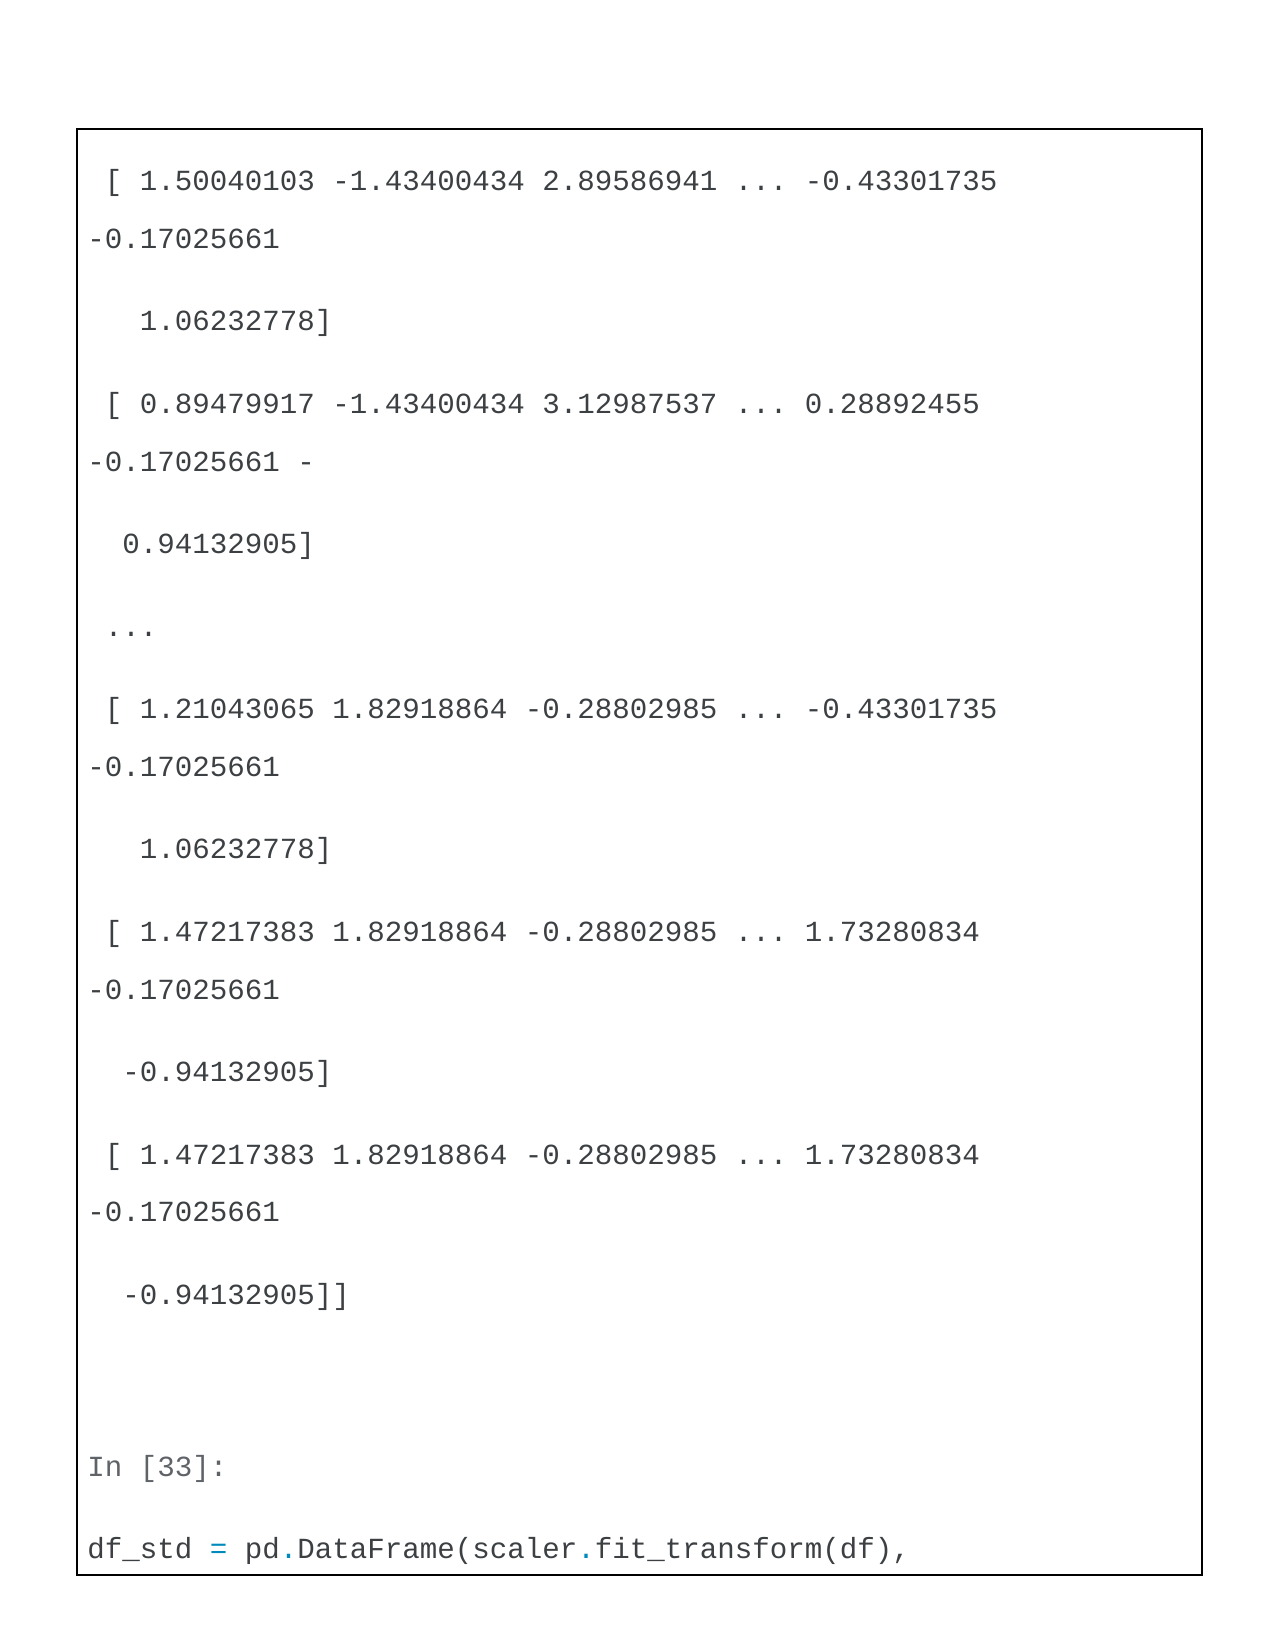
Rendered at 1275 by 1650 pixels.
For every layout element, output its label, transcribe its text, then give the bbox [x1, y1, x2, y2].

table_cell [ 1.50040103 -1.43400434 2.89586941 ... -0.43301735 -0.17025661 1.06232778] [ 0.89479917 -1.43400434 3.12987537 ... 0.28892455 -0.17025661 -0.94132905] ... [ 1.21043065 1.82918864 -0.28802985 ... -0.43301735 -0.17025661 1.06232778] [ 1.47217383 1.82918864 -0.28802985 ... 1.73280834 -0.17025661 -0.94132905] [ 1.47217383 1.82918864 -0.28802985 ... 1.73280834 -0.17025661 -0.94132905]] In [33]: df_std = pd.DataFrame(scaler.fit_transform(df), [78, 130, 1201, 1574]
